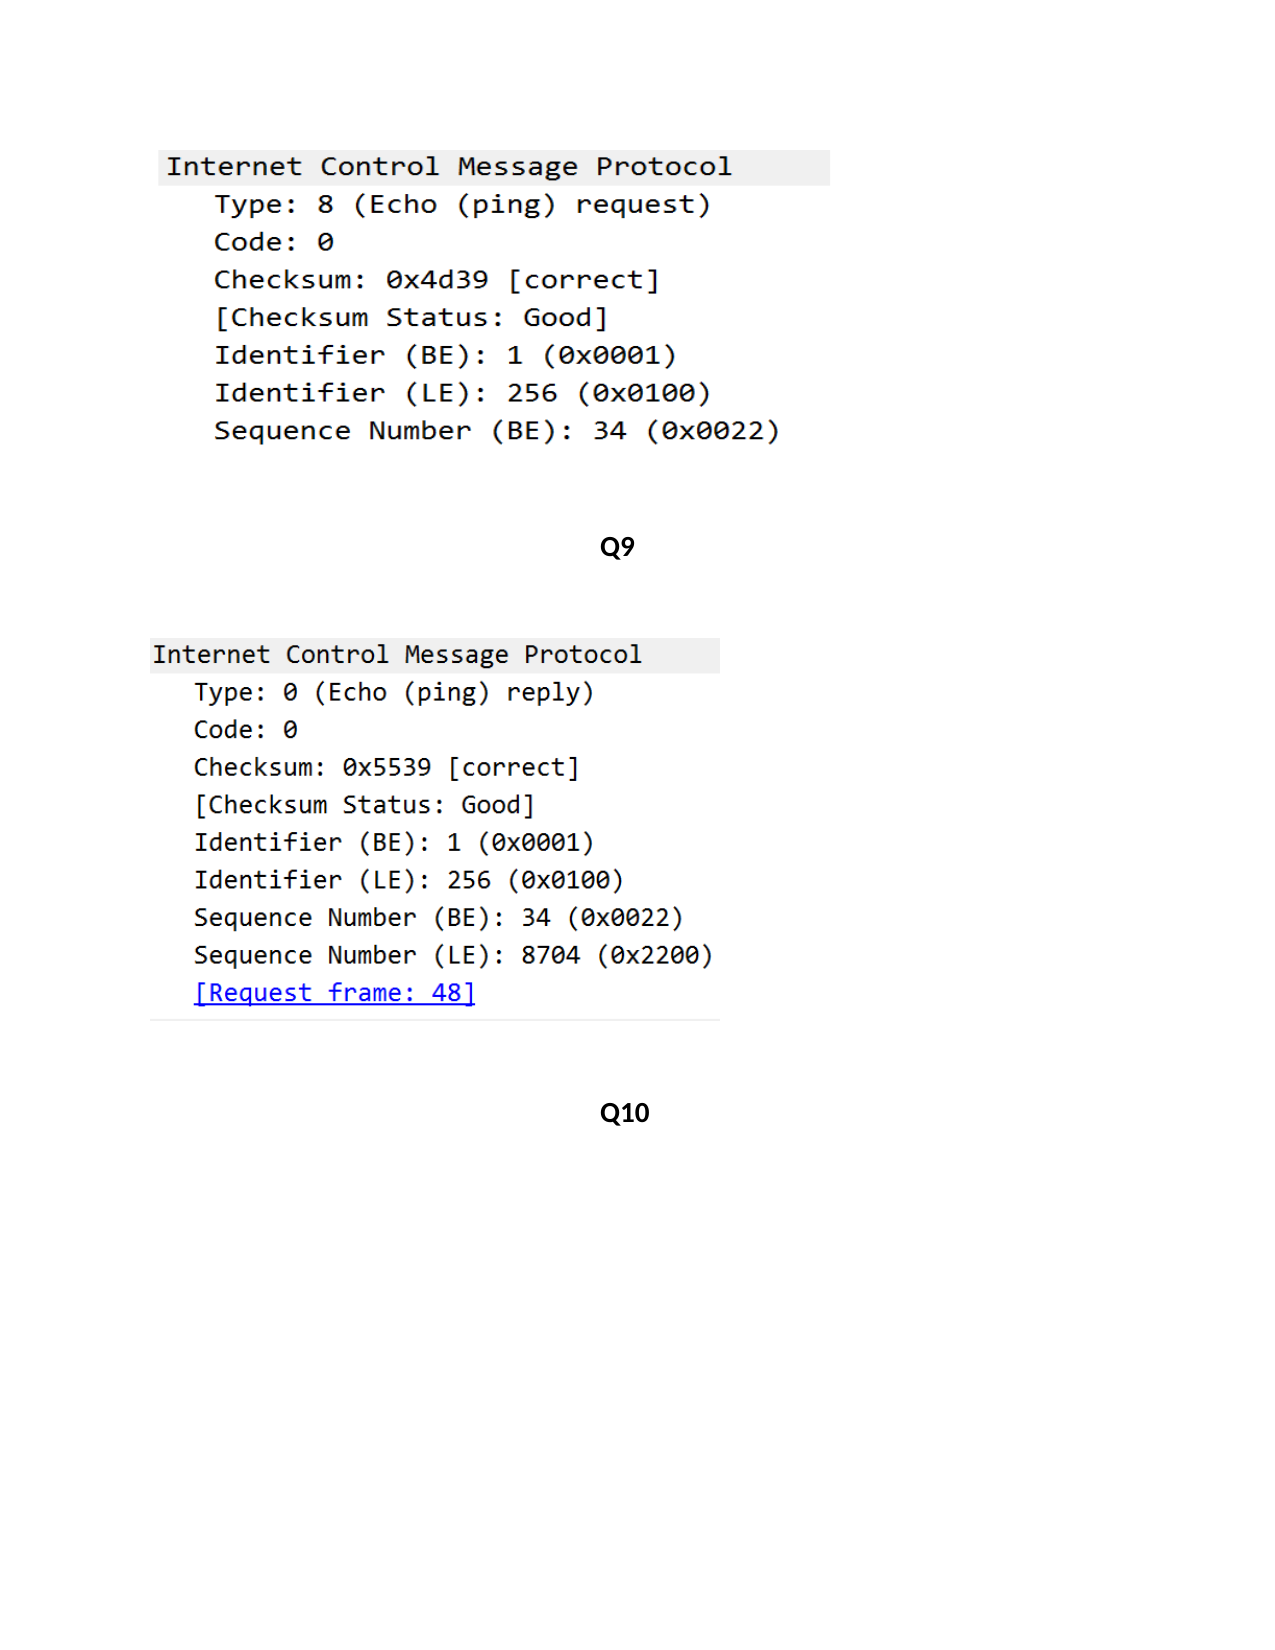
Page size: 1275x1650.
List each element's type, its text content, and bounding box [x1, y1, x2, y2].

text Q10 [150, 1094, 1125, 1130]
picture [150, 638, 720, 1021]
picture [150, 150, 831, 455]
text Q9 [150, 528, 1125, 564]
